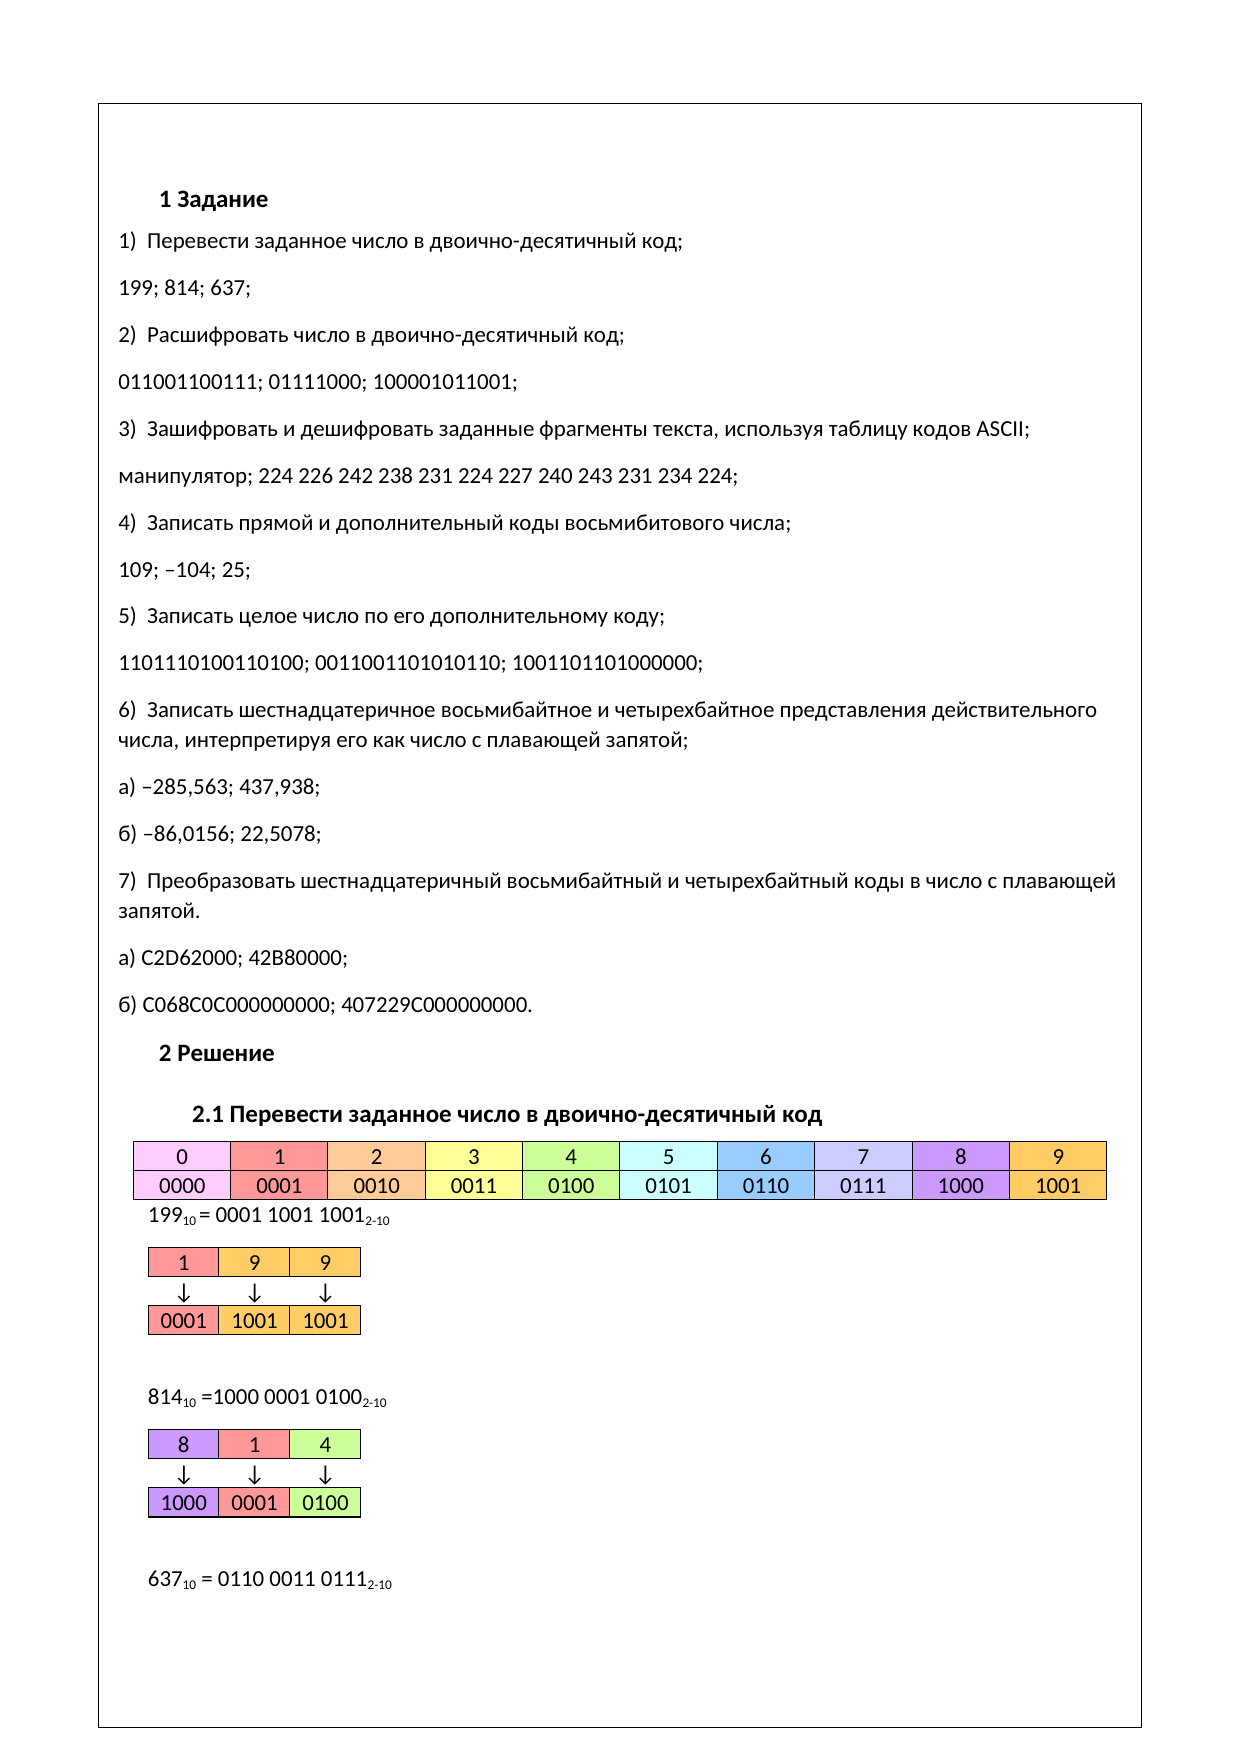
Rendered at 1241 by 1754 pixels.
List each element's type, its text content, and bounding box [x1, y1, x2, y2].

text 7) Преобразовать шестнадцатеричный восьмибайтный и четырехбайтный коды в число с плавающей запятой. [118, 866, 1122, 924]
text 6) Записать шестнадцатеричное восьмибайтное и четырехбайтное представления действительного числа, интерпретируя его как число с плавающей запятой; [118, 695, 1122, 754]
table_header 9 [290, 1248, 360, 1276]
table_cell 0011 [426, 1171, 522, 1199]
table_cell 0001 [149, 1306, 218, 1334]
text 1) Перевести заданное число в двоично-десятичный код; [118, 227, 1122, 255]
table_cell ↓ [148, 1277, 219, 1305]
table_cell ↓ [219, 1459, 290, 1487]
text а) –285,563; 437,938; [118, 772, 1122, 801]
text 63710 = 0110 0011 01112-10 [148, 1564, 413, 1592]
text 2) Расшифровать число в двоично-десятичный код; [118, 320, 1122, 348]
table_cell ↓ [219, 1277, 290, 1305]
table_cell 0000 [134, 1171, 230, 1199]
table_cell 0010 [328, 1171, 425, 1199]
text 199; 814; 637; [118, 273, 1122, 302]
text б) –86,0156; 22,5078; [118, 819, 1122, 847]
table_cell ↓ [290, 1277, 361, 1305]
table_header 1 [219, 1430, 289, 1458]
table_header 5 [620, 1142, 717, 1170]
text 19910 = 0001 1001 10012-10 [148, 1200, 413, 1228]
table_header 8 [913, 1142, 1009, 1170]
text 109; –104; 25; [118, 555, 1122, 583]
text 5) Записать целое число по его дополнительному коду; [118, 602, 1122, 630]
table_cell 0101 [620, 1171, 717, 1199]
list Задание [177, 184, 1122, 214]
text 3) Зашифровать и дешифровать заданные фрагменты текста, используя таблицу кодов ASCII; [118, 414, 1122, 442]
table_header 4 [523, 1142, 619, 1170]
text 011001100111; 01111000; 100001011001; [118, 367, 1122, 395]
text 81410 =1000 0001 01002-10 [148, 1382, 413, 1410]
table_cell ↓ [290, 1459, 361, 1487]
table_header 3 [426, 1142, 522, 1170]
text 1101110100110100; 0011001101010110; 1001101101000000; [118, 648, 1122, 677]
table_cell 0111 [815, 1171, 912, 1199]
table_header 0 [134, 1142, 230, 1170]
table_cell 1001 [1010, 1171, 1106, 1199]
list 2.1 Перевести заданное число в двоично-десятичный код [192, 1098, 1122, 1129]
table_header 1 [231, 1142, 327, 1170]
text б) C068C0C000000000; 407229C000000000. [118, 990, 1122, 1018]
table_cell 1001 [219, 1306, 289, 1334]
text а) C2D62000; 42B80000; [118, 943, 1122, 971]
list Решение [177, 1037, 1122, 1068]
table_cell 1000 [149, 1488, 218, 1516]
table_header 2 [328, 1142, 425, 1170]
table_header 6 [718, 1142, 814, 1170]
table_cell 0001 [219, 1488, 289, 1516]
table_header 1 [149, 1248, 218, 1276]
table_cell 0110 [718, 1171, 814, 1199]
table_cell 0100 [523, 1171, 619, 1199]
table_cell 0100 [290, 1488, 360, 1516]
table_cell 1000 [913, 1171, 1009, 1199]
table_cell 1001 [290, 1306, 360, 1334]
text манипулятор; 224 226 242 238 231 224 227 240 243 231 234 224; [118, 461, 1122, 489]
table_cell 0001 [231, 1171, 327, 1199]
table_header 9 [219, 1248, 289, 1276]
table_header 9 [1010, 1142, 1106, 1170]
table_header 8 [149, 1430, 218, 1458]
table_header 4 [290, 1430, 360, 1458]
table_cell ↓ [148, 1459, 219, 1487]
table_header 7 [815, 1142, 912, 1170]
text 4) Записать прямой и дополнительный коды восьмибитового числа; [118, 508, 1122, 536]
